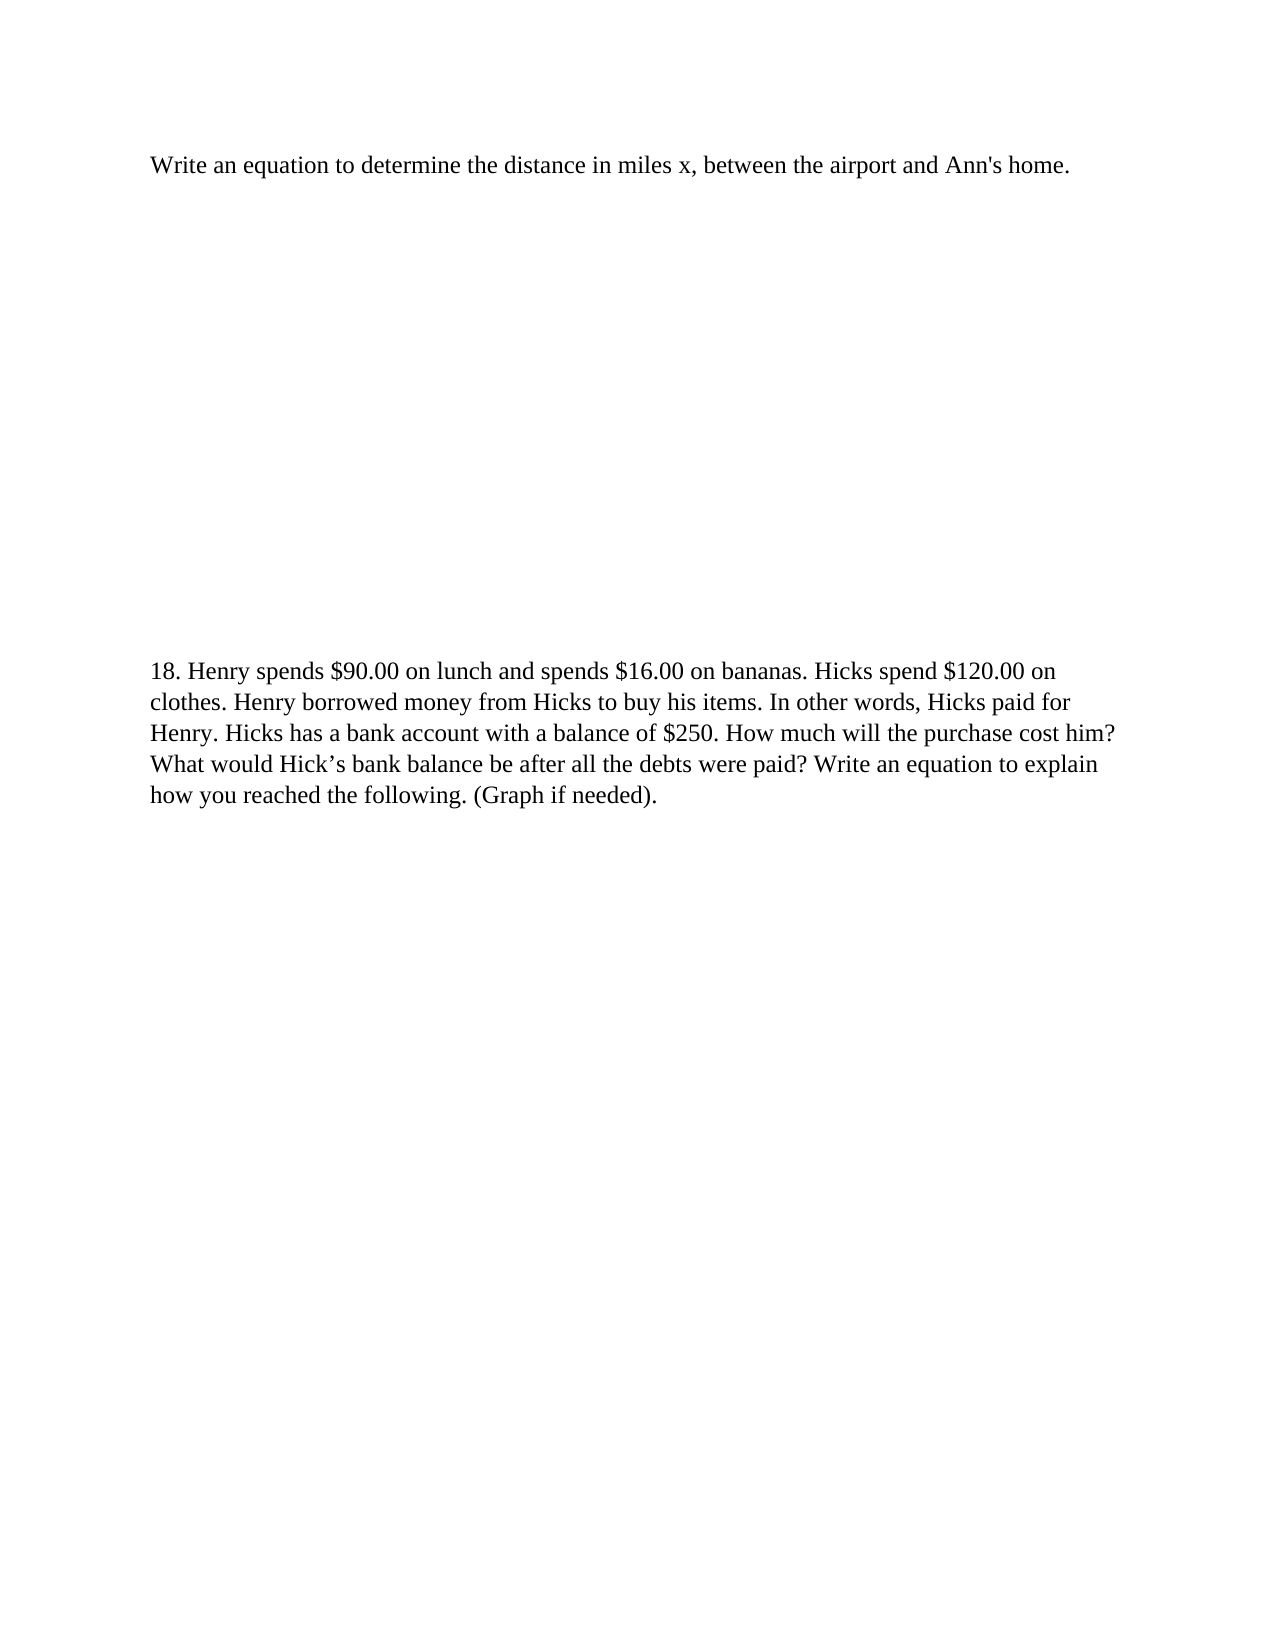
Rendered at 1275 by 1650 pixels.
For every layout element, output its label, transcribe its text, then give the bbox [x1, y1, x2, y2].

text Write an equation to determine the distance in miles x, between the airport and Ann's home. [150, 150, 1125, 179]
text 18. Henry spends $90.00 on lunch and spends $16.00 on bananas. Hicks spend $120.00 on clothes. Henry borrowed money from Hicks to buy his items. In other words, Hicks paid for Henry. Hicks has a bank account with a balance of $250. How much will the purchase cost him? What would Hick’s bank balance be after all the debts were paid? Write an equation to explain how you reached the following. (Graph if needed). [150, 656, 1125, 809]
